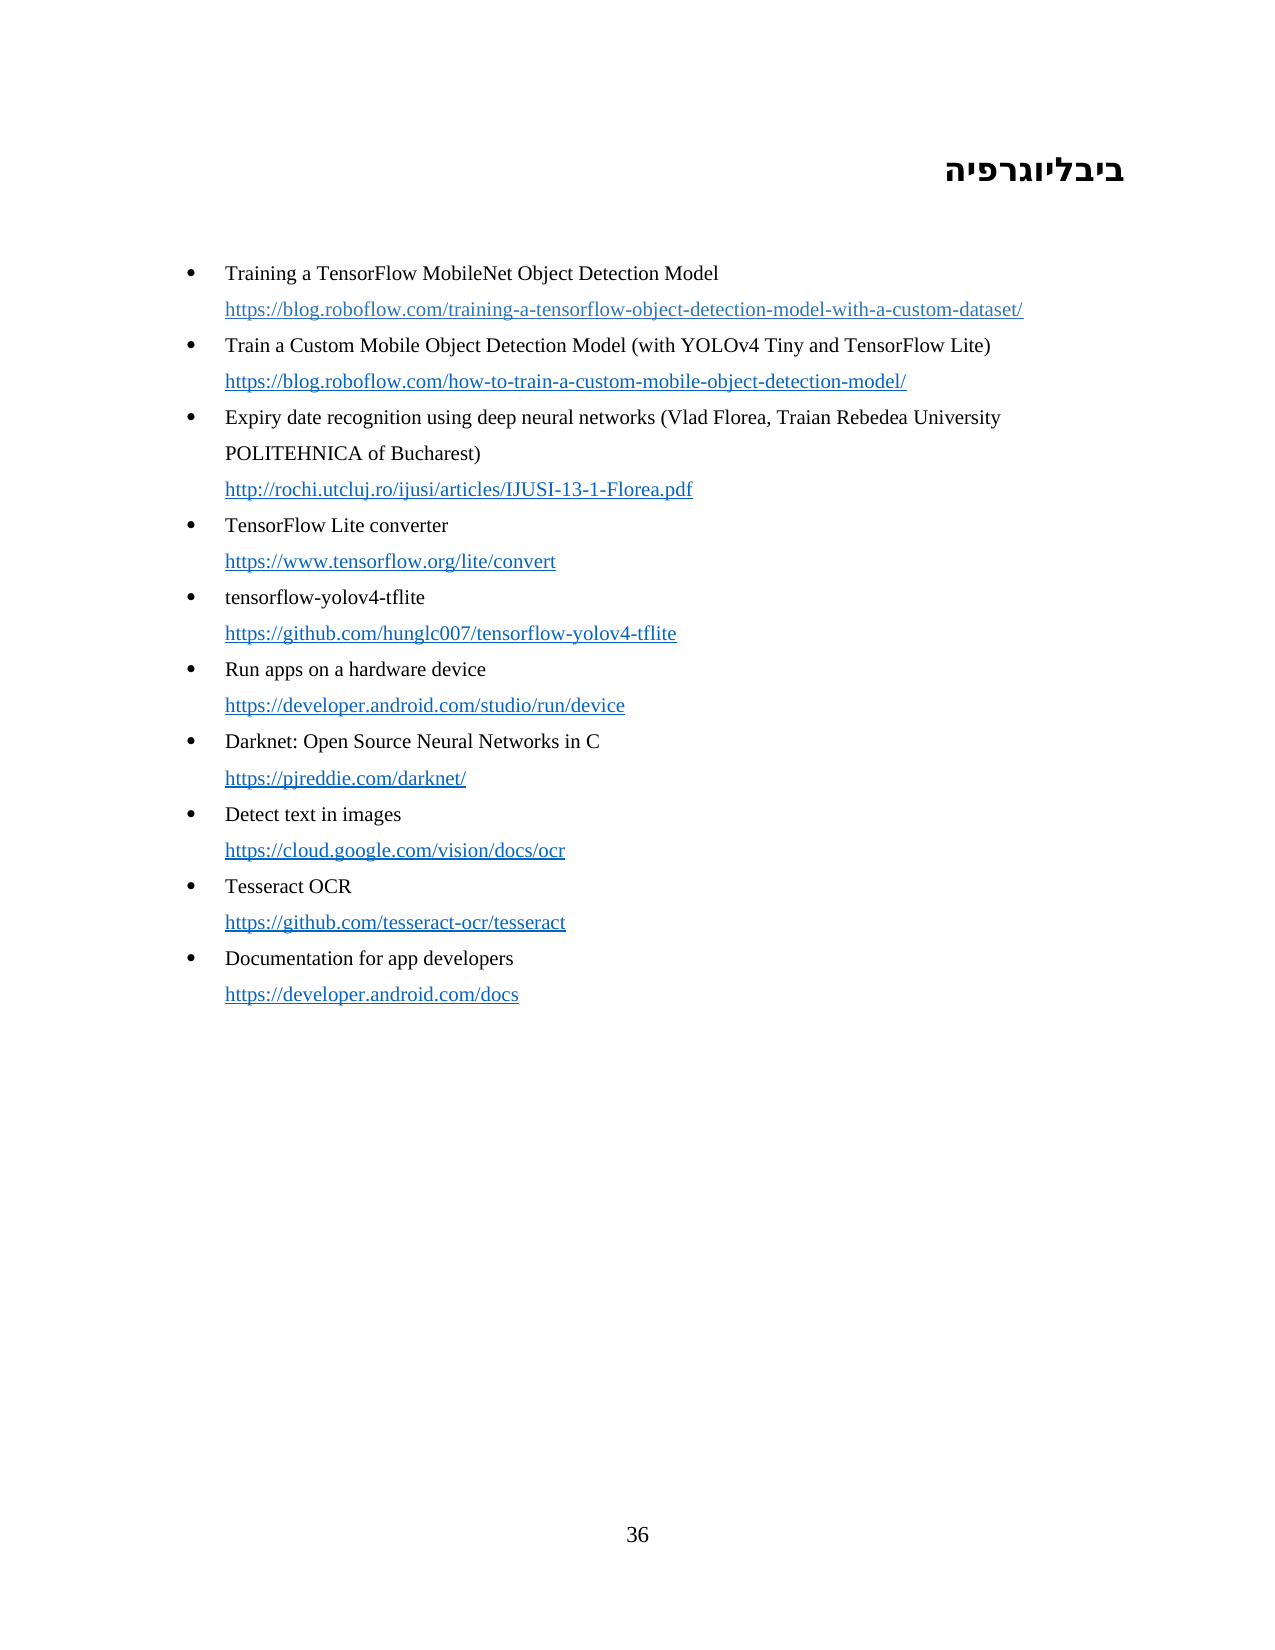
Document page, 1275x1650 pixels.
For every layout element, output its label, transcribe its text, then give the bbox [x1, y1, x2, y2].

list https://pjreddie.com/darknet/ [225, 766, 1125, 789]
list Run apps on a hardware device [187, 657, 1125, 681]
list https://github.com/hunglc007/tensorflow-yolov4-tflite [225, 621, 1125, 645]
list http://rochi.utcluj.ro/ijusi/articles/IJUSI-13-1-Florea.pdf [225, 477, 1125, 501]
list Expiry date recognition using deep neural networks (Vlad Florea, Traian Rebedea University POLITEHNICA of Bucharest) [187, 405, 1125, 465]
list https://blog.roboflow.com/how-to-train-a-custom-mobile-object-detection-model/ [225, 369, 1125, 393]
list Training a TensorFlow MobileNet Object Detection Model [187, 261, 1125, 285]
list https://blog.roboflow.com/training-a-tensorflow-object-detection-model-with-a-custom-dataset/ [225, 297, 1125, 321]
list Darknet: Open Source Neural Networks in C [187, 729, 1125, 753]
list Documentation for app developers [187, 946, 1125, 970]
list Tesseract OCR [187, 874, 1125, 898]
text ביבליוגרפיה [150, 150, 1125, 189]
list tensorflow-yolov4-tflite [187, 585, 1125, 609]
list TensorFlow Lite converter [187, 513, 1125, 537]
list Train a Custom Mobile Object Detection Model (with YOLOv4 Tiny and TensorFlow Lite) [187, 333, 1125, 357]
list https://cloud.google.com/vision/docs/ocr [225, 838, 1125, 862]
list https://www.tensorflow.org/lite/convert [225, 549, 1125, 573]
list Detect text in images [187, 802, 1125, 826]
list https://developer.android.com/studio/run/device [225, 693, 1125, 717]
list https://developer.android.com/docs [225, 982, 1125, 1006]
list https://github.com/tesseract-ocr/tesseract [225, 910, 1125, 934]
